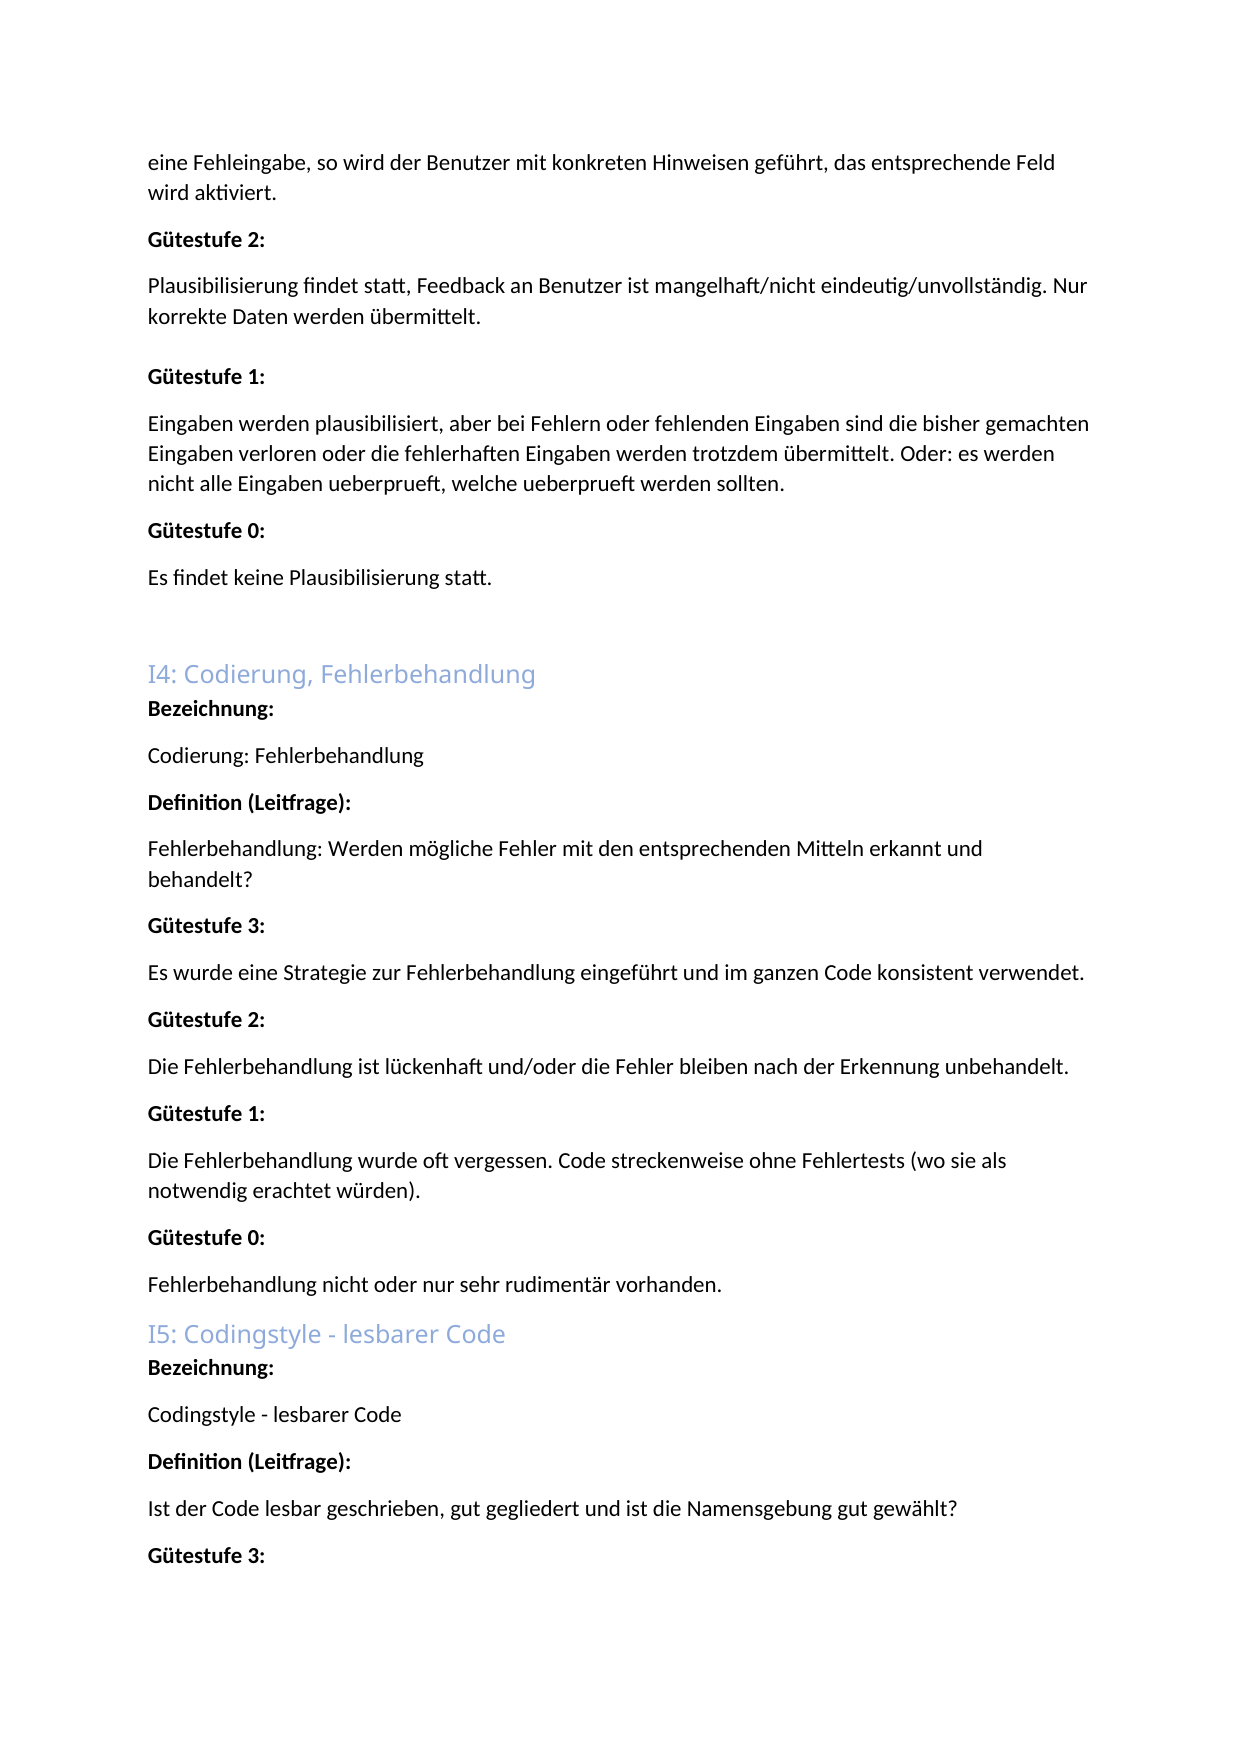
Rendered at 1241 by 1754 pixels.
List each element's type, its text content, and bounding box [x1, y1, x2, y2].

text Die Fehlerbehandlung wurde oft vergessen. Code streckenweise ohne Fehlertests (wo sie als notwendig erachtet würden). [148, 1146, 1092, 1204]
text Die Fehlerbehandlung ist lückenhaft und/oder die Fehler bleiben nach der Erkennung unbehandelt. [148, 1052, 1092, 1080]
text Eingaben werden plausibilisiert, aber bei Fehlern oder fehlenden Eingaben sind die bisher gemachten Eingaben verloren oder die fehlerhaften Eingaben werden trotzdem übermittelt. Oder: es werden nicht alle Eingaben ueberprueft, welche ueberprueft werden sollten. [148, 409, 1092, 498]
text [148, 148, 1092, 206]
text Definition (Leitfrage): [148, 1447, 1092, 1475]
text Gütestufe 3: [148, 912, 1092, 939]
text Codierung: Fehlerbehandlung [148, 741, 1092, 769]
subtitle I4: Codierung, Fehlerbehandlung [148, 657, 1092, 691]
subtitle I5: Codingstyle - lesbarer Code [148, 1317, 1092, 1351]
text Gütestufe 0: [148, 1223, 1092, 1251]
text Ist der Code lesbar geschrieben, gut gegliedert und ist die Namensgebung gut gewählt? [148, 1494, 1092, 1522]
text Gütestufe 2: [148, 225, 1092, 253]
text Gütestufe 2: [148, 1005, 1092, 1033]
text Gütestufe 1: [148, 1099, 1092, 1127]
text Fehlerbehandlung nicht oder nur sehr rudimentär vorhanden. [148, 1270, 1092, 1298]
text Codingstyle - lesbarer Code [148, 1400, 1092, 1428]
text Fehlerbehandlung: Werden mögliche Fehler mit den entsprechenden Mitteln erkannt und behandelt? [148, 834, 1092, 893]
text Es wurde eine Strategie zur Fehlerbehandlung eingeführt und im ganzen Code konsistent verwendet. [148, 958, 1092, 986]
text Gütestufe 0: [148, 516, 1092, 544]
text Gütestufe 3: [148, 1541, 1092, 1569]
text Definition (Leitfrage): [148, 788, 1092, 816]
text Plausibilisierung findet statt, Feedback an Benutzer ist mangelhaft/nicht eindeutig/unvollständig. Nur korrekte Daten werden übermittelt. Gütestufe 1: [148, 272, 1092, 390]
text Es findet keine Plausibilisierung statt. [148, 563, 1092, 591]
text Bezeichnung: [148, 1353, 1092, 1382]
text Bezeichnung: [148, 694, 1092, 722]
